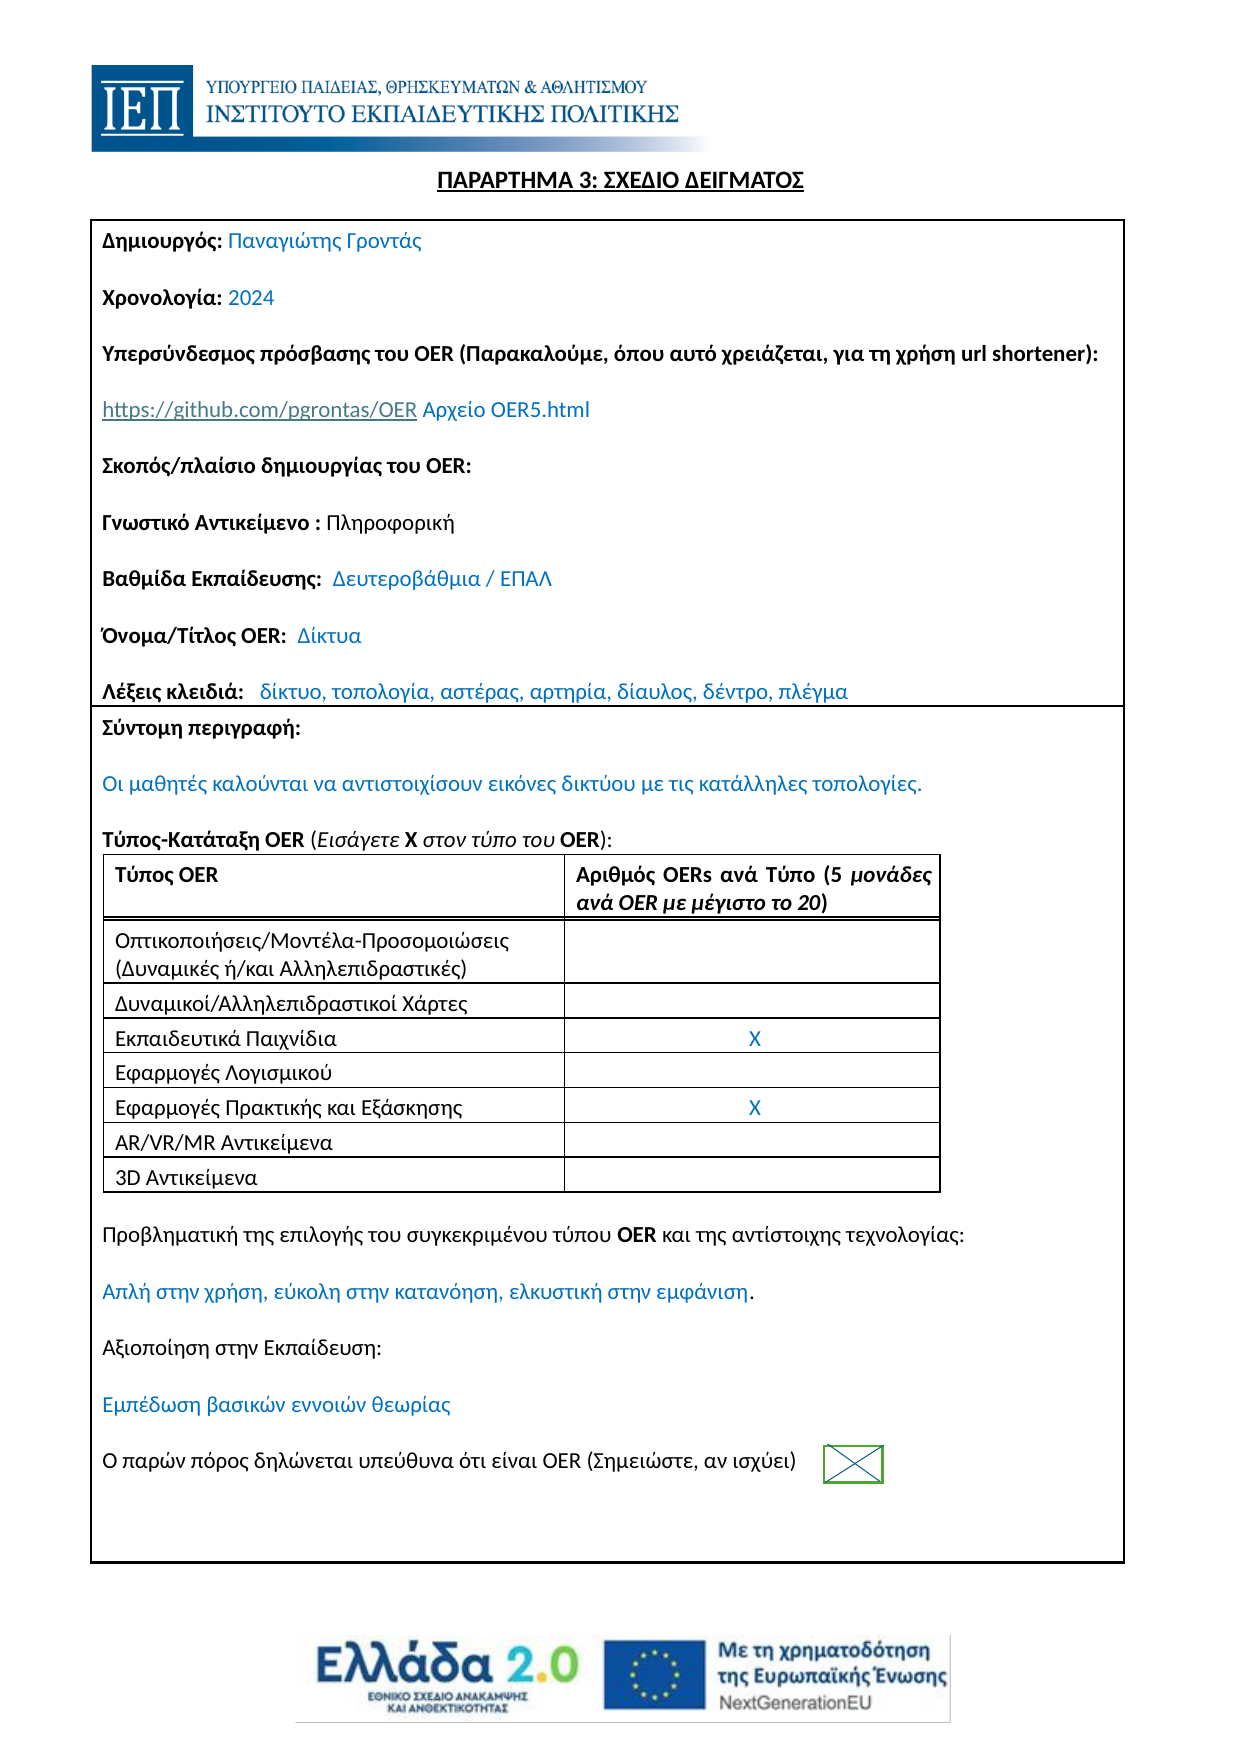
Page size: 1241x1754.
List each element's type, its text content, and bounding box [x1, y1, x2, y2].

table_cell Σύντομη περιγραφή: Οι μαθητές καλούνται να αντιστοιχίσουν εικόνες δικτύου με τις κατάλληλες τοπολογίες. Τύπος-Κατάταξη OER (Εισάγετε Χ στον τύπο του OER): Προβληματική της επιλογής του συγκεκριμένου τύπου OER και της αντίστοιχης τεχνολογίας: Απλή στην χρήση, εύκολη στην κατανόηση, ελκυστική στην εμφάνιση. Αξιοποίηση στην Εκπαίδευση: Εμπέδωση βασικών εννοιών θεωρίας Ο παρών πόρος δηλώνεται υπεύθυνα ότι είναι OER (Σημειώστε, αν ισχύει) [92, 707, 1123, 1561]
picture [295, 1635, 952, 1726]
picture [91, 65, 712, 152]
table_header Δημιουργός: Παναγιώτης Γροντάς Χρονολογία: 2024 Υπερσύνδεσμος πρόσβασης του OER (Παρακαλούμε, όπου αυτό χρειάζεται, για τη χρήση url shortener): https://github.com/pgrontas/OER Αρχείο OER5.html Σκοπός/πλαίσιο δημιουργίας του OER: Γνωστικό Αντικείμενο : Πληροφορική Βαθμίδα Εκπαίδευσης: Δευτεροβάθμια / ΕΠΑΛ Όνομα/Τίτλος OER: Δίκτυα Λέξεις κλειδιά: δίκτυο, τοπολογία, αστέρας, αρτηρία, δίαυλος, δέντρο, πλέγμα [92, 221, 1123, 705]
text ΠΑΡΑΡΤΗΜΑ 3: ΣΧΕΔΙΟ ΔΕΙΓΜΑΤΟΣ [89, 164, 1152, 195]
